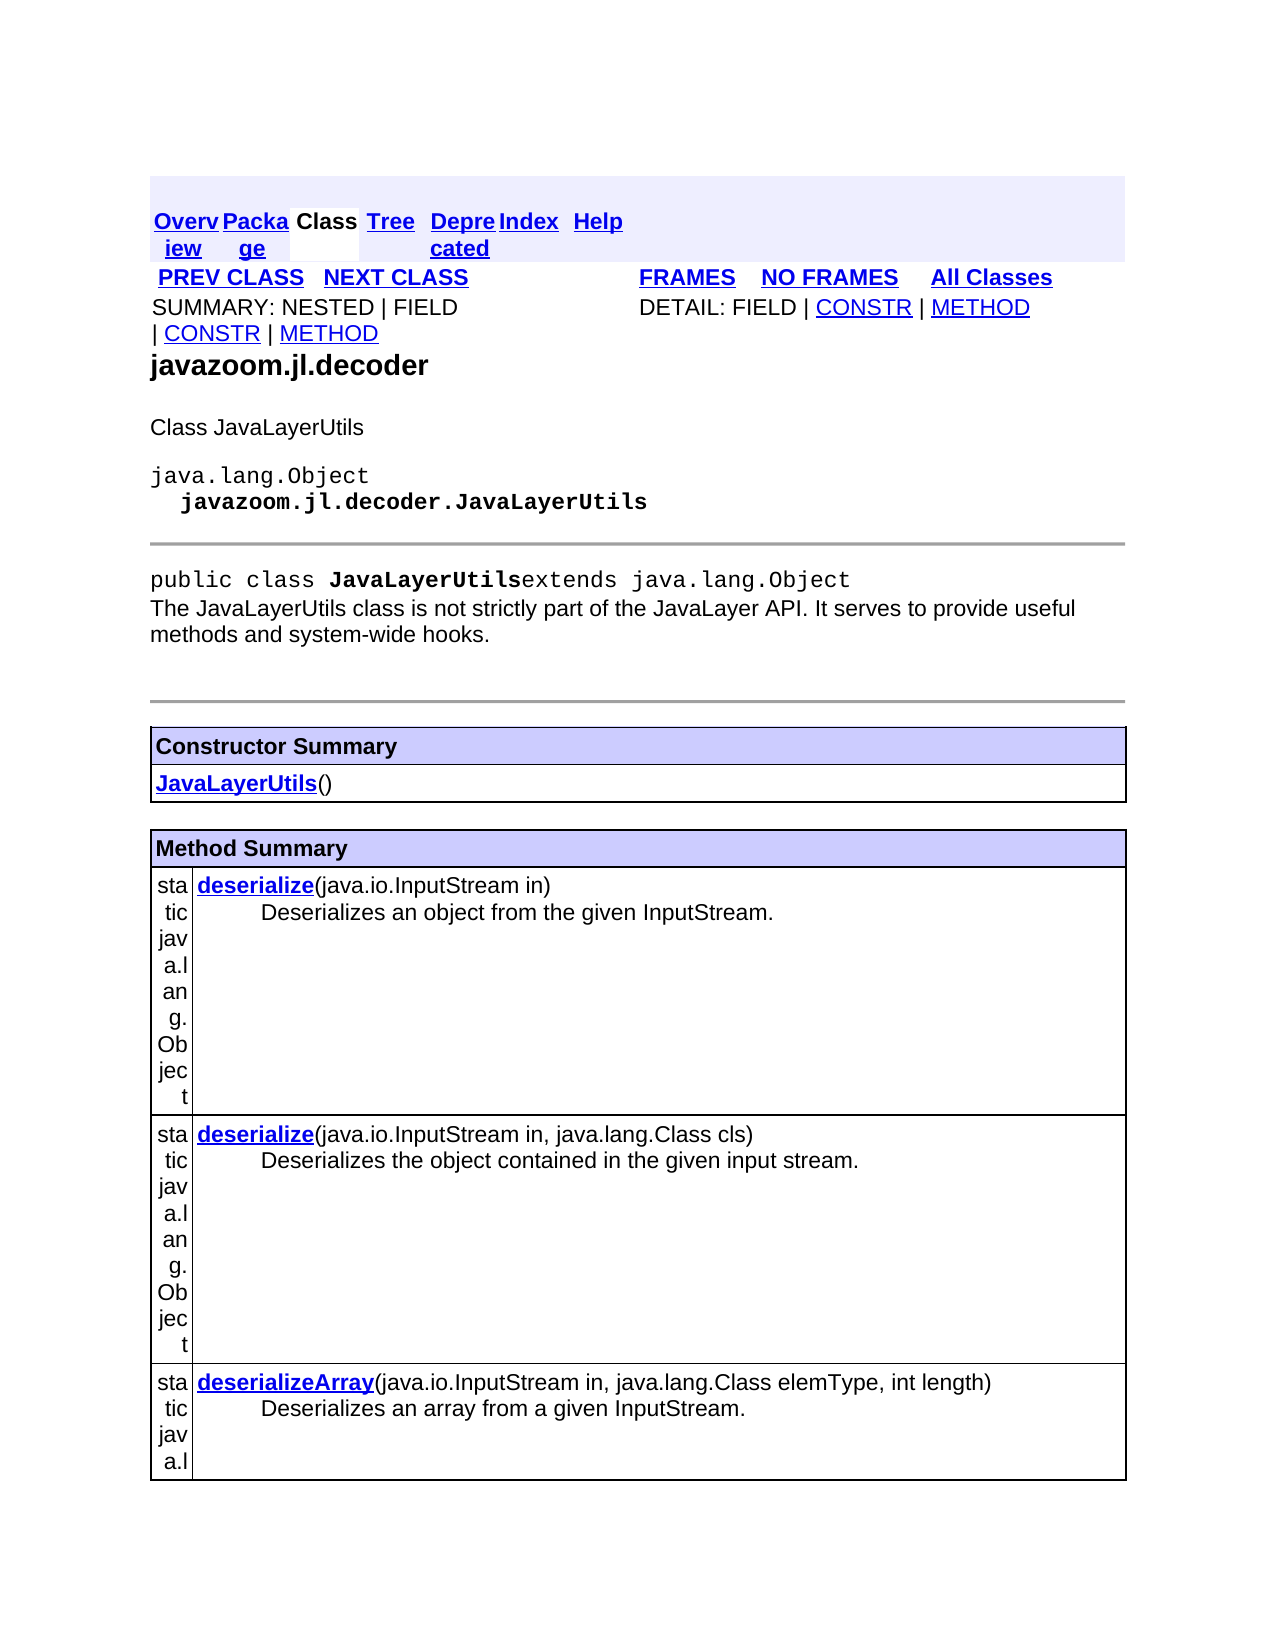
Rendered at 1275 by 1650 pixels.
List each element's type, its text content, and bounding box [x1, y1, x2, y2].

table_cell JavaLayerUtils() [152, 765, 1125, 801]
subtitle javazoom.jl.decoder [150, 348, 1125, 391]
table_cell deserialize(java.io.InputStream in, java.lang.Class cls) Deserializes the object contained in the given input stream. [193, 1116, 1125, 1362]
table_cell static java.lang.Object [152, 868, 192, 1114]
table_cell PREV CLASS NEXT CLASS [150, 263, 637, 292]
table_header Constructor Summary [152, 728, 1125, 764]
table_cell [193, 1364, 1125, 1479]
text public class JavaLayerUtilsextends java.lang.Object [150, 546, 1125, 595]
text Class JavaLayerUtils [150, 414, 1125, 441]
table_cell static java.lang.Object [152, 1116, 192, 1362]
text The JavaLayerUtils class is not strictly part of the JavaLayer API. It serves to provide useful methods and system-wide hooks. [150, 595, 1125, 647]
text java.lang.Object javazoom.jl.decoder.JavaLayerUtils [150, 464, 1125, 542]
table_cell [152, 1364, 192, 1479]
table_cell FRAMES NO FRAMES All Classes [638, 263, 1125, 292]
table_header [150, 176, 1125, 262]
table_cell DETAIL: FIELD | CONSTR | METHOD [638, 292, 1125, 348]
table_header Method Summary [152, 831, 1125, 866]
table_cell deserialize(java.io.InputStream in) Deserializes an object from the given InputStream. [193, 868, 1125, 1114]
table_cell SUMMARY: NESTED | FIELD | CONSTR | METHOD [150, 292, 637, 348]
